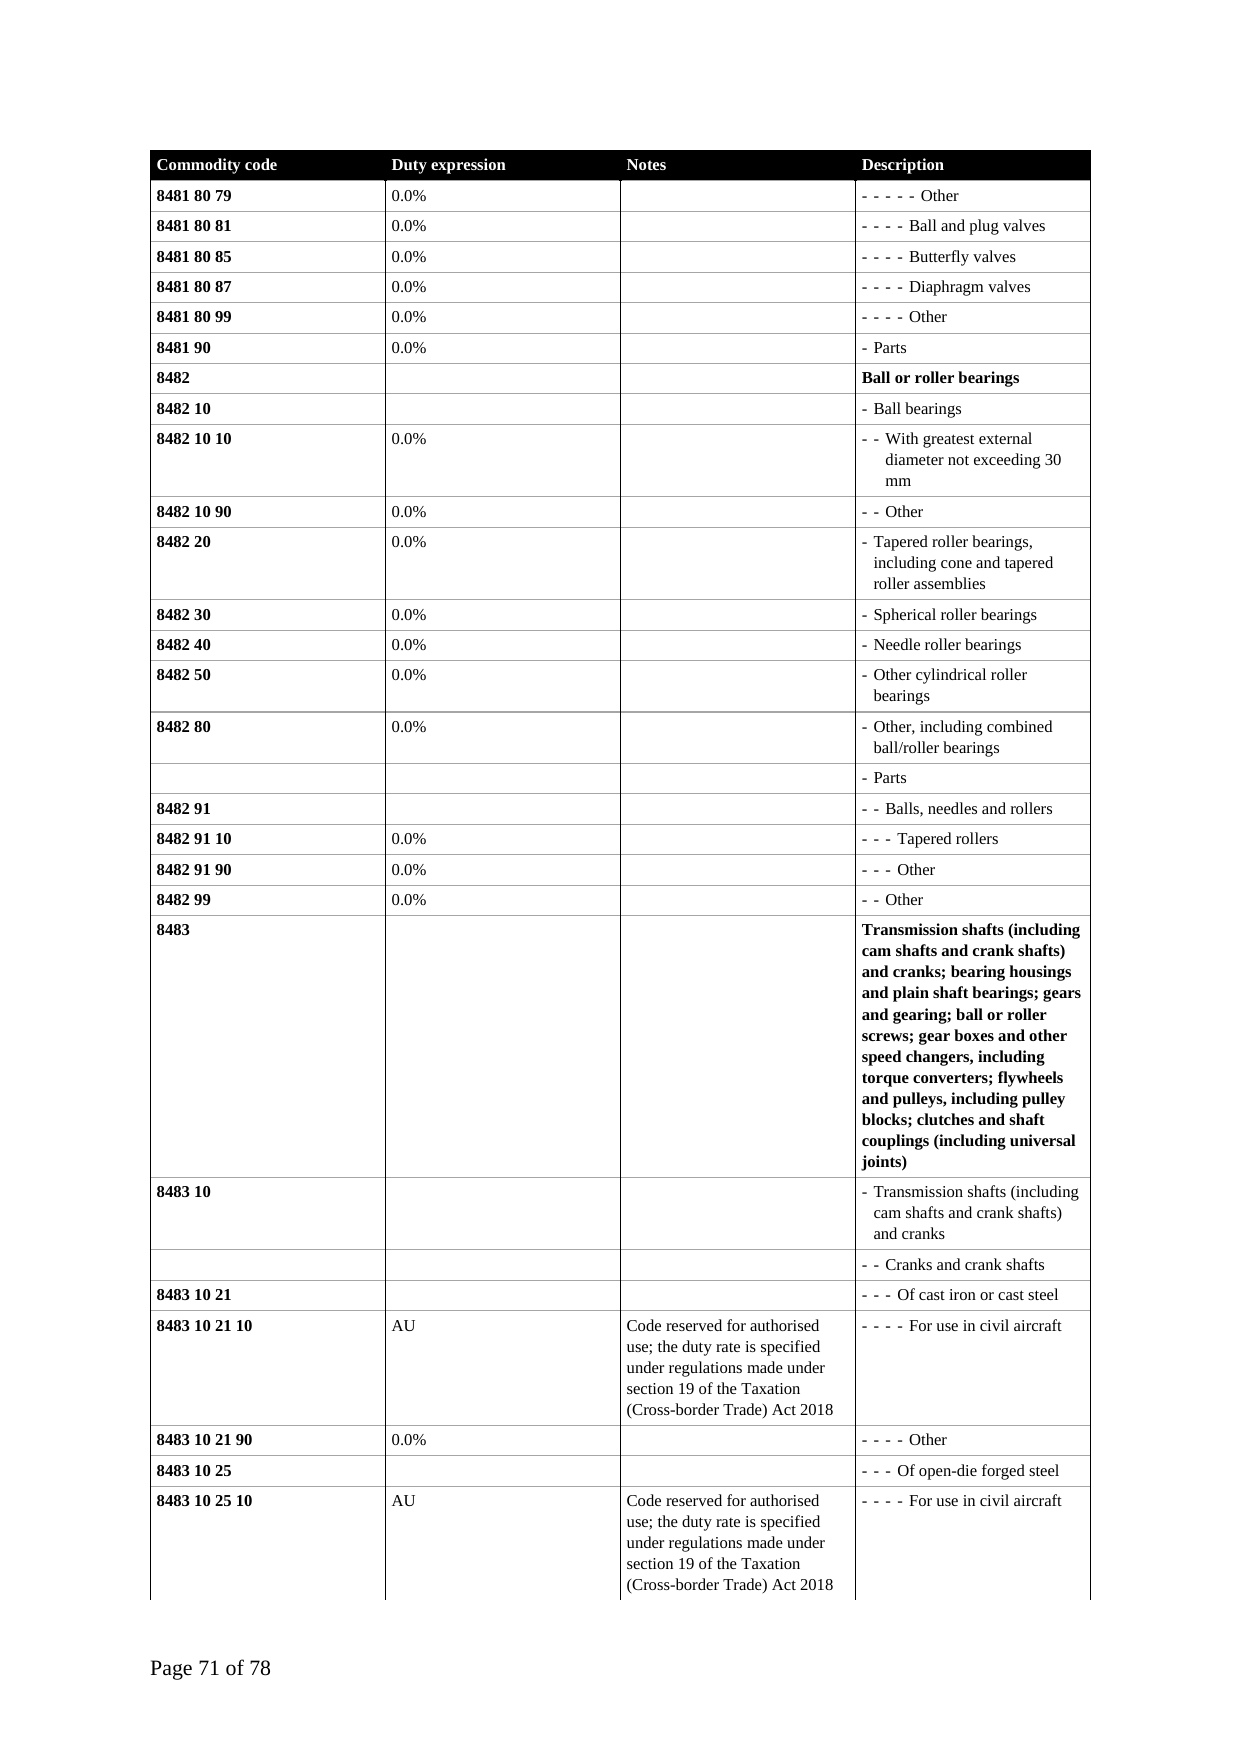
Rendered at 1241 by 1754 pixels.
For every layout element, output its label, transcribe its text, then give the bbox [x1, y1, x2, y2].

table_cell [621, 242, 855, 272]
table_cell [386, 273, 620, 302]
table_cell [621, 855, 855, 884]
table_header Commodity code [151, 151, 384, 180]
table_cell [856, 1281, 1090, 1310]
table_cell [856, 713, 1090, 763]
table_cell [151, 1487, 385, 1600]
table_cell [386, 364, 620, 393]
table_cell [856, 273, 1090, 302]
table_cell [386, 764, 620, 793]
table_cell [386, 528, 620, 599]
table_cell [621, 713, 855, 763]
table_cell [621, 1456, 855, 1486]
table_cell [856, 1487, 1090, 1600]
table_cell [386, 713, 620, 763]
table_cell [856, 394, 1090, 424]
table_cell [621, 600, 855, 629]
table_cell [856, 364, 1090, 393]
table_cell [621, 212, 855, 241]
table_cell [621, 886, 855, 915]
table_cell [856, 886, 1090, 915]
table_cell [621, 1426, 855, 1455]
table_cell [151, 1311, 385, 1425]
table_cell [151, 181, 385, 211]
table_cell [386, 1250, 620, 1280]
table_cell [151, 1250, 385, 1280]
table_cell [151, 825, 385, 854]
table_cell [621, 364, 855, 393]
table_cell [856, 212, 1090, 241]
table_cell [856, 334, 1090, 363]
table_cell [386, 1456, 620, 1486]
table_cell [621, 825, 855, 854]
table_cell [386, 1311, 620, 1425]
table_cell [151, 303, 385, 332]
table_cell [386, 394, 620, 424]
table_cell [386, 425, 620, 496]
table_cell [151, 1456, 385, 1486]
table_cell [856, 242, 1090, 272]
table_header Notes [622, 151, 854, 180]
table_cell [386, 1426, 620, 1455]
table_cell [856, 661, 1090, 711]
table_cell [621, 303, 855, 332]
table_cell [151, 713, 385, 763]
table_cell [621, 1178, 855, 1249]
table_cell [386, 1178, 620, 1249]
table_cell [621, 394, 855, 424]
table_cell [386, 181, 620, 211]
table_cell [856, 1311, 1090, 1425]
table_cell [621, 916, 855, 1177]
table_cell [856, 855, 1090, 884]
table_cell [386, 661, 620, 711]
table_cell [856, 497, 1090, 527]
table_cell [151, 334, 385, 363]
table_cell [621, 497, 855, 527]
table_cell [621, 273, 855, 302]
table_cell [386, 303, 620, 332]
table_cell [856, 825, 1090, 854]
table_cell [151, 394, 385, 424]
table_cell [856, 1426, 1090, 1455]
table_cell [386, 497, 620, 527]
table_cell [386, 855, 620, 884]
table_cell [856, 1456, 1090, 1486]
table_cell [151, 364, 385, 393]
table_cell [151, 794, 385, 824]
table_header Duty expression [387, 151, 619, 180]
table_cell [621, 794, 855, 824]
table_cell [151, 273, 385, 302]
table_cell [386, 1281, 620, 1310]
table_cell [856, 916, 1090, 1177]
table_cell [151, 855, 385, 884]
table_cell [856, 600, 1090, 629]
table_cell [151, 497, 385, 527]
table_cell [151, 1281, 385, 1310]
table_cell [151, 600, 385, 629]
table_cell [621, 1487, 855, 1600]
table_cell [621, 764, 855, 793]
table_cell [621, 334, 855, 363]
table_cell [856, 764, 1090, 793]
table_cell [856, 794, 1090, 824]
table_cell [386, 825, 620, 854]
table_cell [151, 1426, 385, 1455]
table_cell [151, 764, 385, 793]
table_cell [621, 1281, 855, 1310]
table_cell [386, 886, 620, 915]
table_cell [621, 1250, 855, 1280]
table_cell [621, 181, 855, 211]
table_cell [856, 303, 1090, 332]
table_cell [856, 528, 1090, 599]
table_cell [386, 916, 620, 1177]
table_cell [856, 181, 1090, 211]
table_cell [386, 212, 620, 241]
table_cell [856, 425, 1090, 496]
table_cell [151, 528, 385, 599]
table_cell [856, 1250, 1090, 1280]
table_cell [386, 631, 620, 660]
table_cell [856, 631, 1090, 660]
table_header Description [857, 151, 1090, 180]
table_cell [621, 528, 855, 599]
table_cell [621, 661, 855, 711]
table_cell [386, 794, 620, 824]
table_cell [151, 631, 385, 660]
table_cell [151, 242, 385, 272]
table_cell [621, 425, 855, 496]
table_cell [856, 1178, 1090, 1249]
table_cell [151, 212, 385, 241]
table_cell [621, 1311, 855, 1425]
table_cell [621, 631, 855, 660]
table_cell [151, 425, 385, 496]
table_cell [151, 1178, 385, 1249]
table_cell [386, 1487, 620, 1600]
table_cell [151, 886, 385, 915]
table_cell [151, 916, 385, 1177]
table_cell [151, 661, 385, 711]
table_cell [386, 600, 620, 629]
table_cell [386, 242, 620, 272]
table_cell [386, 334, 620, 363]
